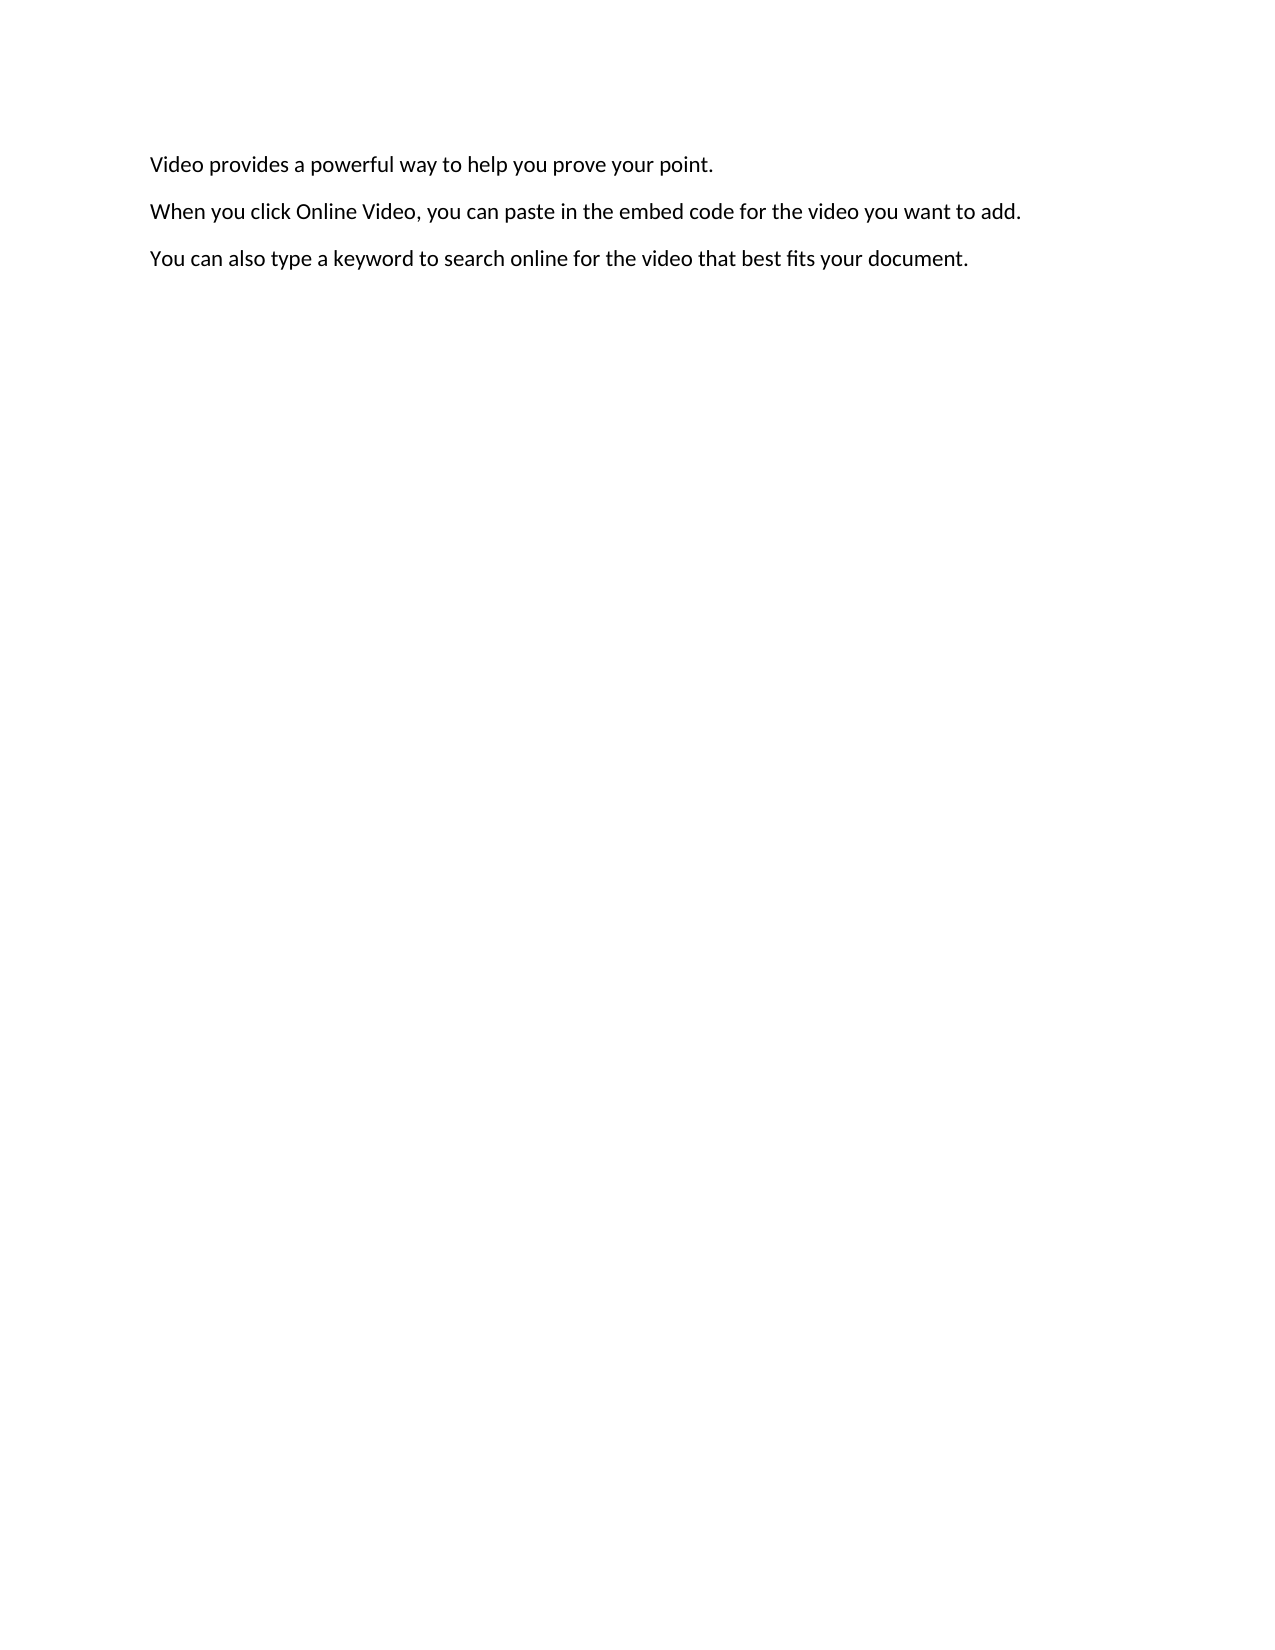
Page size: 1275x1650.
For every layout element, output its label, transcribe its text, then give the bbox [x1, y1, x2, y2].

text When you click Online Video, you can paste in the embed code for the video you want to add. [150, 197, 1125, 225]
text You can also type a keyword to search online for the video that best fits your document. [150, 244, 1125, 272]
text Video provides a powerful way to help you prove your point. [150, 150, 1125, 178]
